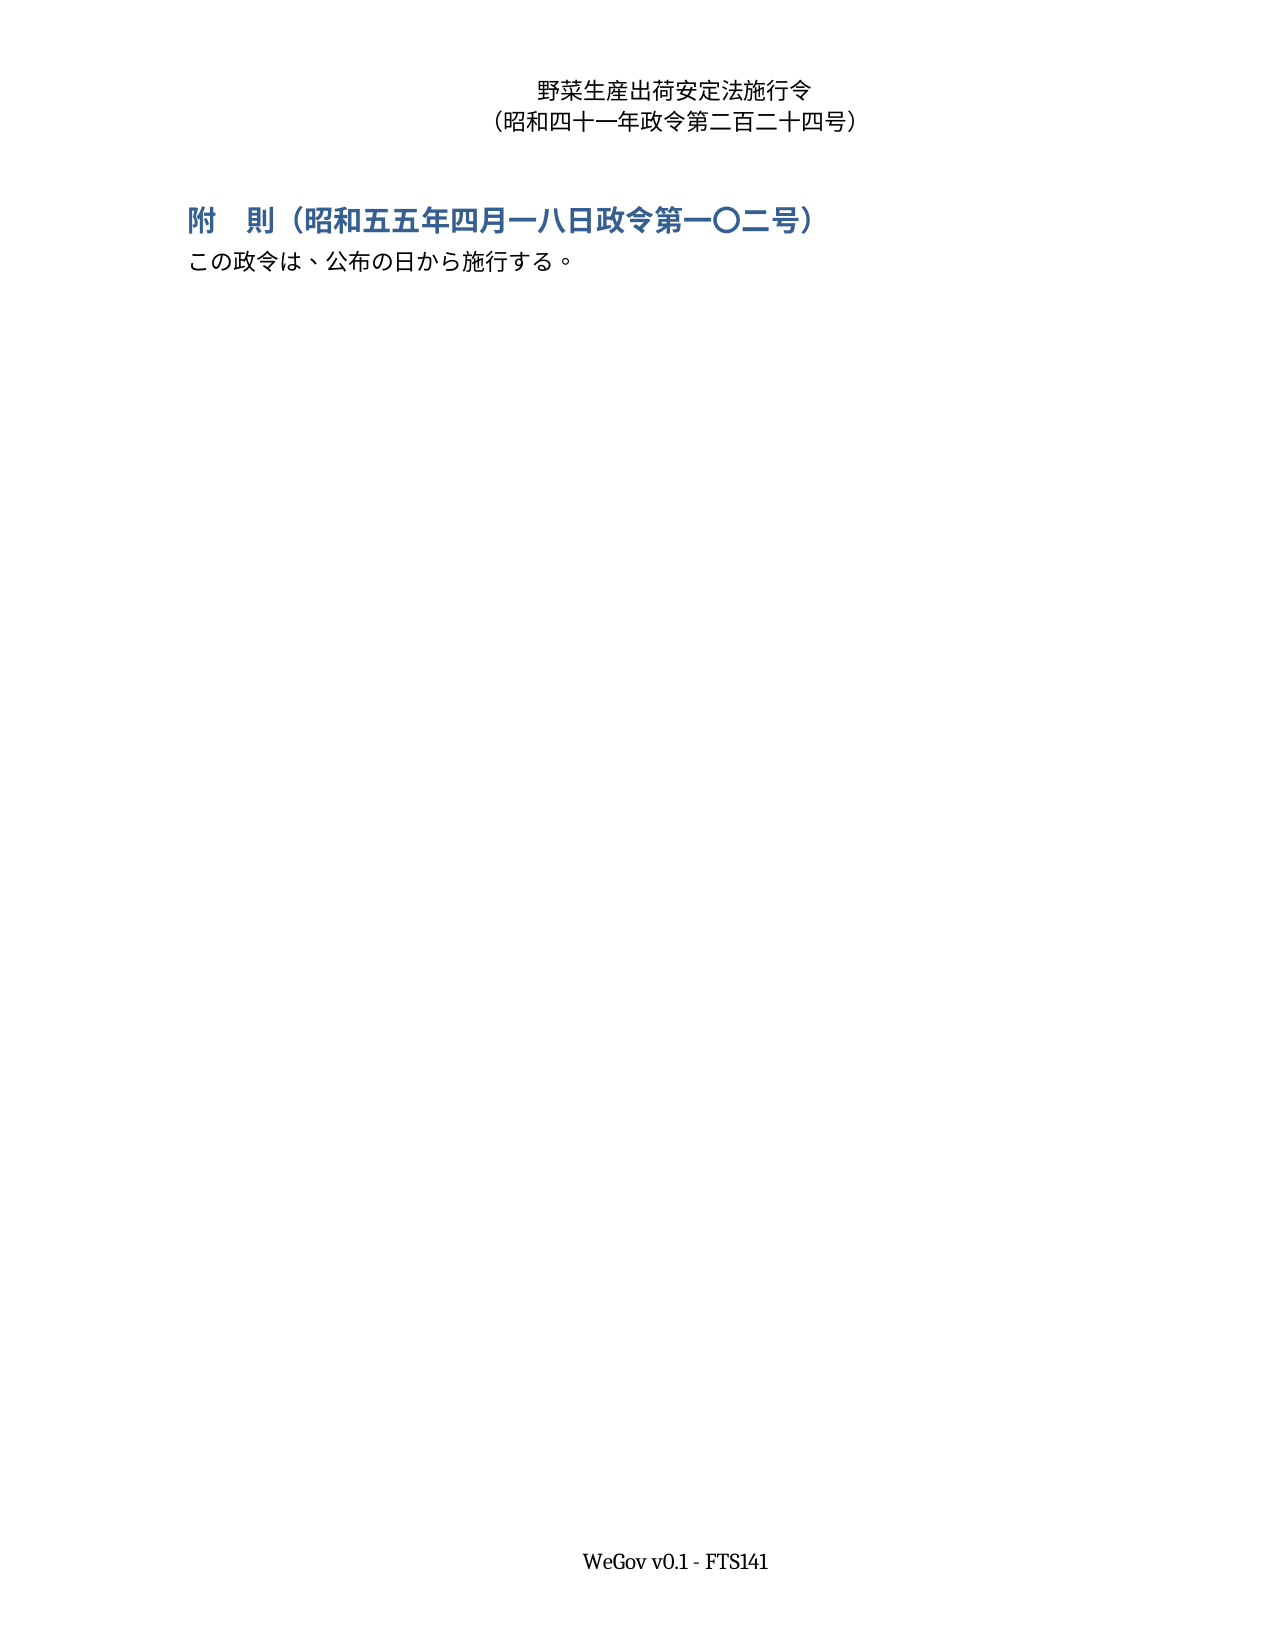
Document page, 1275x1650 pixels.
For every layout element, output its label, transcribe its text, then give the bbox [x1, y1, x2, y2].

text この政令は、公布の日から施行する。 [187, 246, 1087, 277]
subtitle 附 則（昭和五五年四月一八日政令第一〇二号） [187, 200, 1087, 240]
